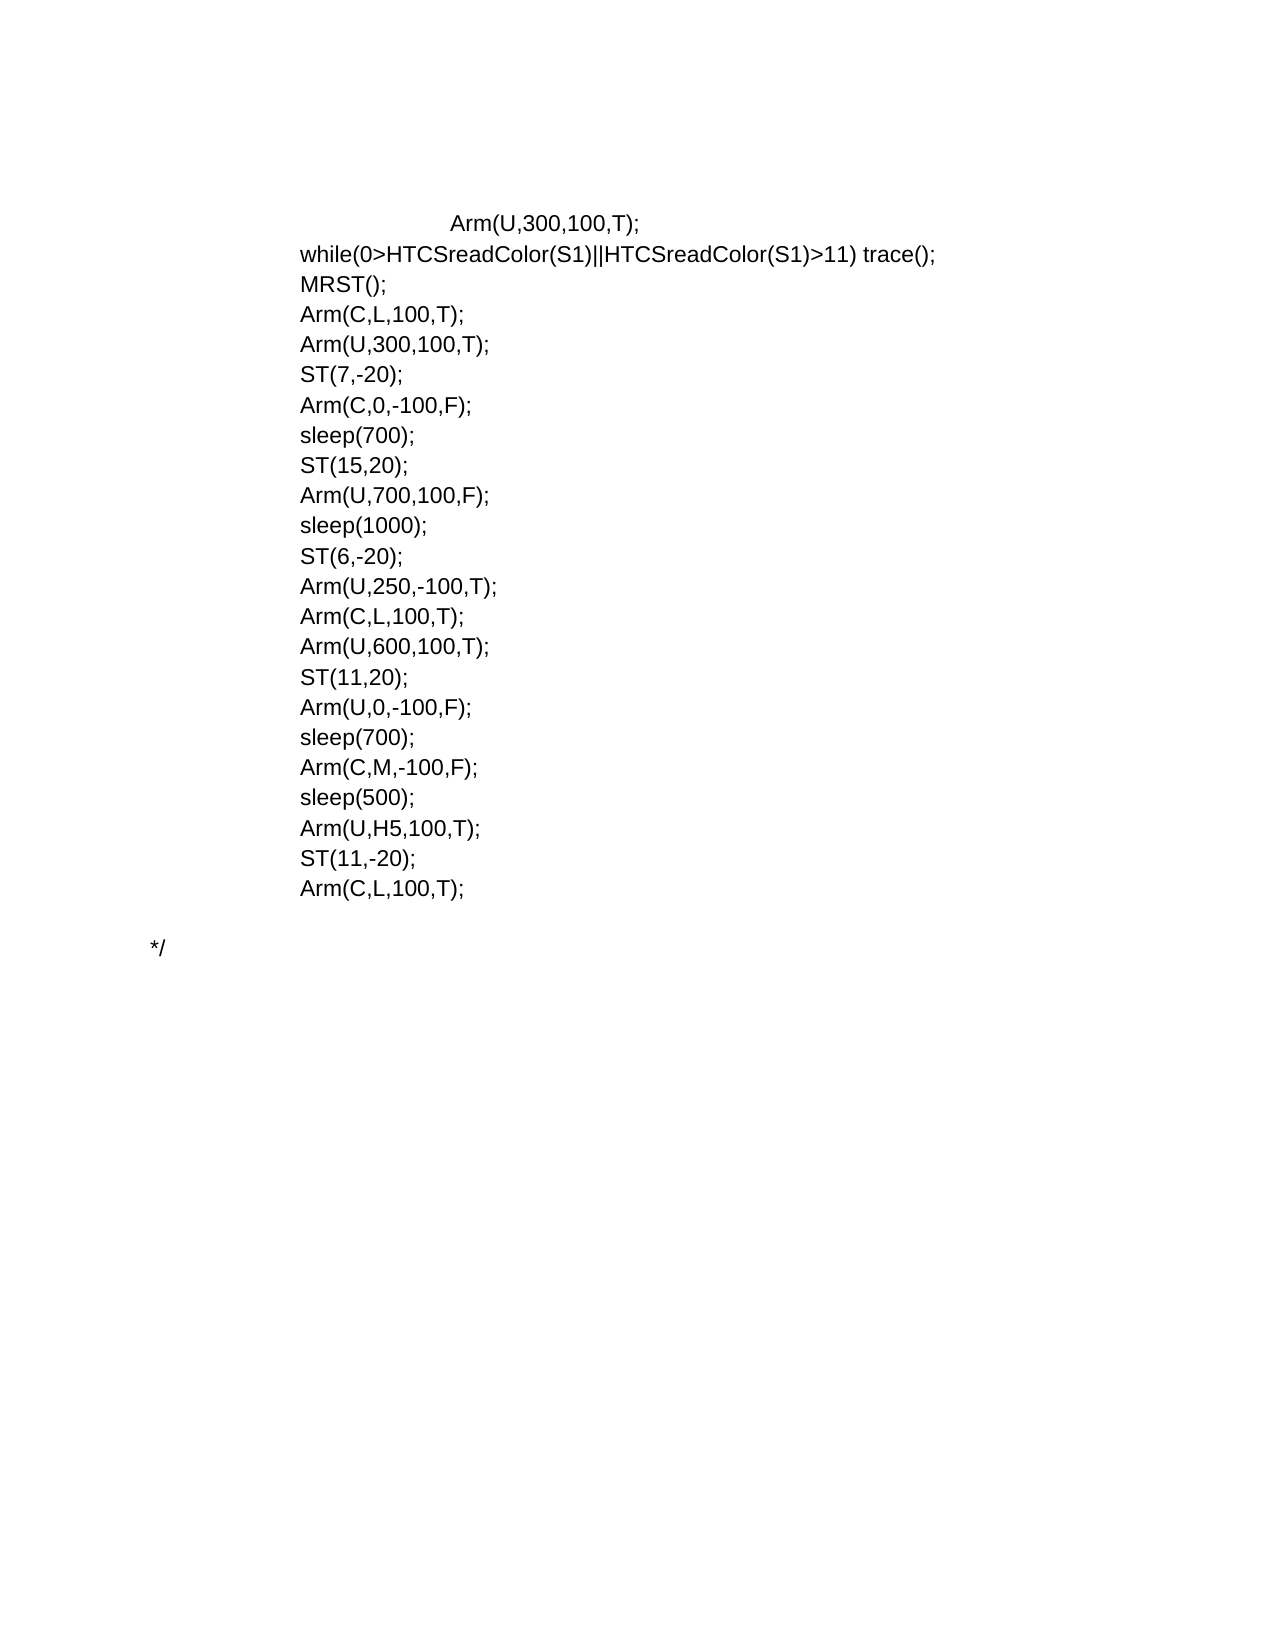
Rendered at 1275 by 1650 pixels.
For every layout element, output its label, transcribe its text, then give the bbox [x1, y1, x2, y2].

text */ [150, 935, 1125, 962]
text Arm(U,300,100,T); [150, 331, 1125, 358]
text MRST(); [150, 271, 1125, 297]
text ST(11,-20); [150, 845, 1125, 871]
text sleep(1000); [150, 512, 1125, 539]
text ST(15,20); [150, 452, 1125, 478]
text while(0>HTCSreadColor(S1)||HTCSreadColor(S1)>11) trace(); [150, 241, 1125, 267]
text Arm(C,M,-100,F); [150, 754, 1125, 781]
text sleep(500); [150, 784, 1125, 811]
text Arm(C,0,-100,F); [150, 392, 1125, 418]
text sleep(700); [150, 724, 1125, 750]
text ST(7,-20); [150, 361, 1125, 388]
text sleep(700); [150, 422, 1125, 448]
text Arm(U,700,100,F); [150, 482, 1125, 509]
text Arm(U,300,100,T); [150, 210, 1125, 237]
text Arm(C,L,100,T); [150, 875, 1125, 901]
text Arm(U,0,-100,F); [150, 694, 1125, 720]
text Arm(U,600,100,T); [150, 633, 1125, 660]
text Arm(U,250,-100,T); [150, 573, 1125, 599]
text Arm(C,L,100,T); [150, 603, 1125, 629]
text ST(6,-20); [150, 543, 1125, 569]
text Arm(U,H5,100,T); [150, 814, 1125, 841]
text Arm(C,L,100,T); [150, 301, 1125, 327]
text ST(11,20); [150, 663, 1125, 690]
